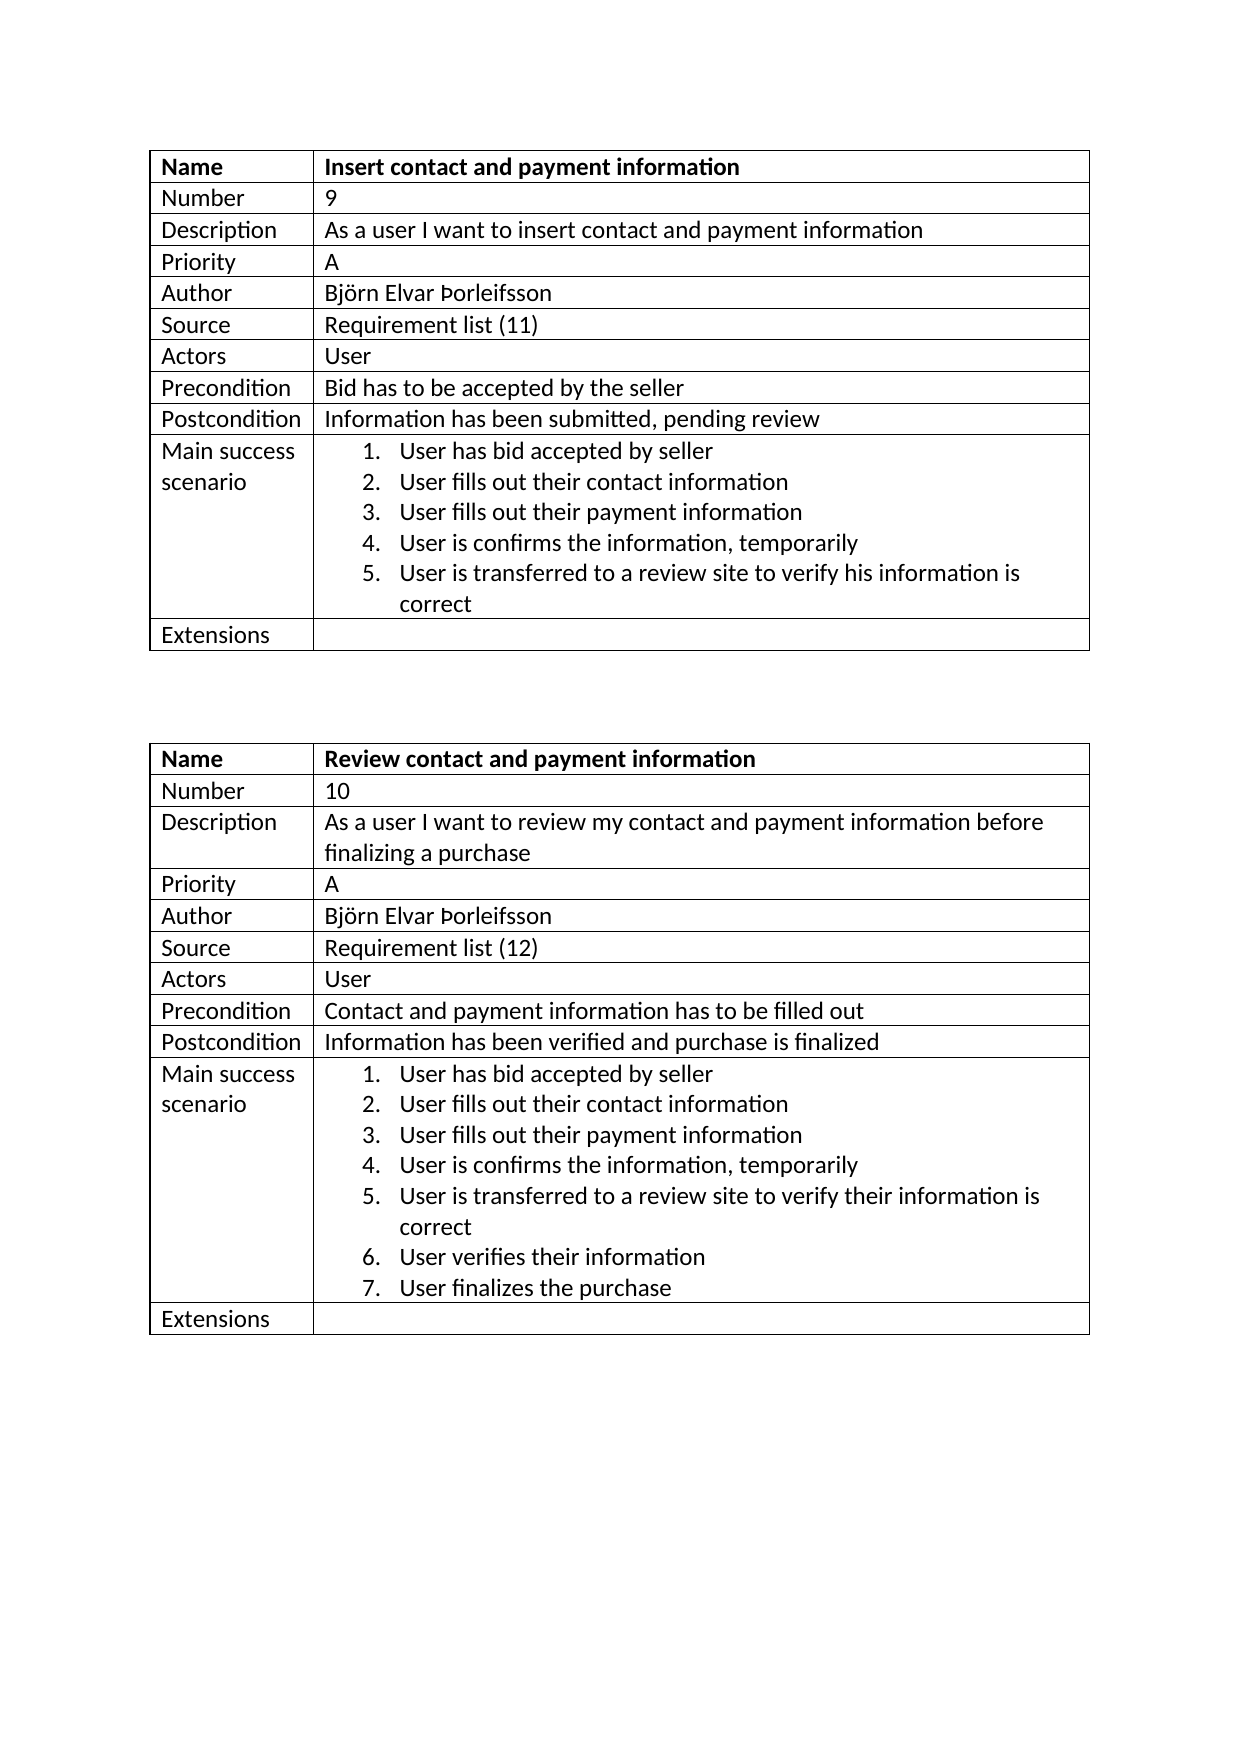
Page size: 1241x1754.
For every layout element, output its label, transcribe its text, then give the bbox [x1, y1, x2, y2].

table_cell 9 [314, 183, 1089, 213]
table_cell A [314, 869, 1089, 899]
table_cell User has bid accepted by seller User fills out their contact information User fills out their payment information User is confirms the information, temporarily User is transferred to a review site to verify their information is correct User verifies their information User finalizes the purchase [314, 1058, 1089, 1302]
table_cell Source [151, 309, 313, 339]
table_cell Björn Elvar Þorleifsson [314, 900, 1089, 931]
table_cell Postcondition [151, 404, 313, 434]
table_header Name [151, 744, 313, 774]
table_cell Björn Elvar Þorleifsson [314, 277, 1089, 308]
table_cell User [314, 963, 1089, 994]
table_cell Extensions [151, 619, 313, 650]
table_cell Author [151, 900, 313, 931]
table_cell Number [151, 183, 313, 213]
table_cell Actors [151, 963, 313, 994]
table_cell Description [151, 807, 313, 868]
table_header Insert contact and payment information [314, 151, 1089, 182]
table_cell Postcondition [151, 1026, 313, 1057]
table_cell Contact and payment information has to be filled out [314, 995, 1089, 1025]
table_cell Main success scenario [151, 435, 313, 618]
table_cell As a user I want to insert contact and payment information [314, 214, 1089, 245]
table_cell As a user I want to review my contact and payment information before finalizing a purchase [314, 807, 1089, 868]
table_cell Precondition [151, 372, 313, 402]
table_cell Information has been verified and purchase is finalized [314, 1026, 1089, 1057]
table_cell Priority [151, 869, 313, 899]
table_cell Information has been submitted, pending review [314, 404, 1089, 434]
table_cell Description [151, 214, 313, 245]
table_cell Author [151, 277, 313, 308]
table_cell Number [151, 775, 313, 806]
table_cell User [314, 340, 1089, 371]
table_cell [314, 1303, 1089, 1334]
table_cell Priority [151, 246, 313, 276]
table_cell Precondition [151, 995, 313, 1025]
table_cell 10 [314, 775, 1089, 806]
table_cell Requirement list (11) [314, 309, 1089, 339]
table_header Review contact and payment information [314, 744, 1089, 774]
table_cell Source [151, 932, 313, 962]
table_cell Bid has to be accepted by the seller [314, 372, 1089, 402]
table_cell [314, 619, 1089, 650]
table_cell A [314, 246, 1089, 276]
table_cell User has bid accepted by seller User fills out their contact information User fills out their payment information User is confirms the information, temporarily User is transferred to a review site to verify his information is correct [314, 435, 1089, 618]
table_cell Requirement list (12) [314, 932, 1089, 962]
table_cell Main success scenario [151, 1058, 313, 1302]
table_header Name [151, 151, 313, 182]
table_cell Actors [151, 340, 313, 371]
table_cell Extensions [151, 1303, 313, 1334]
